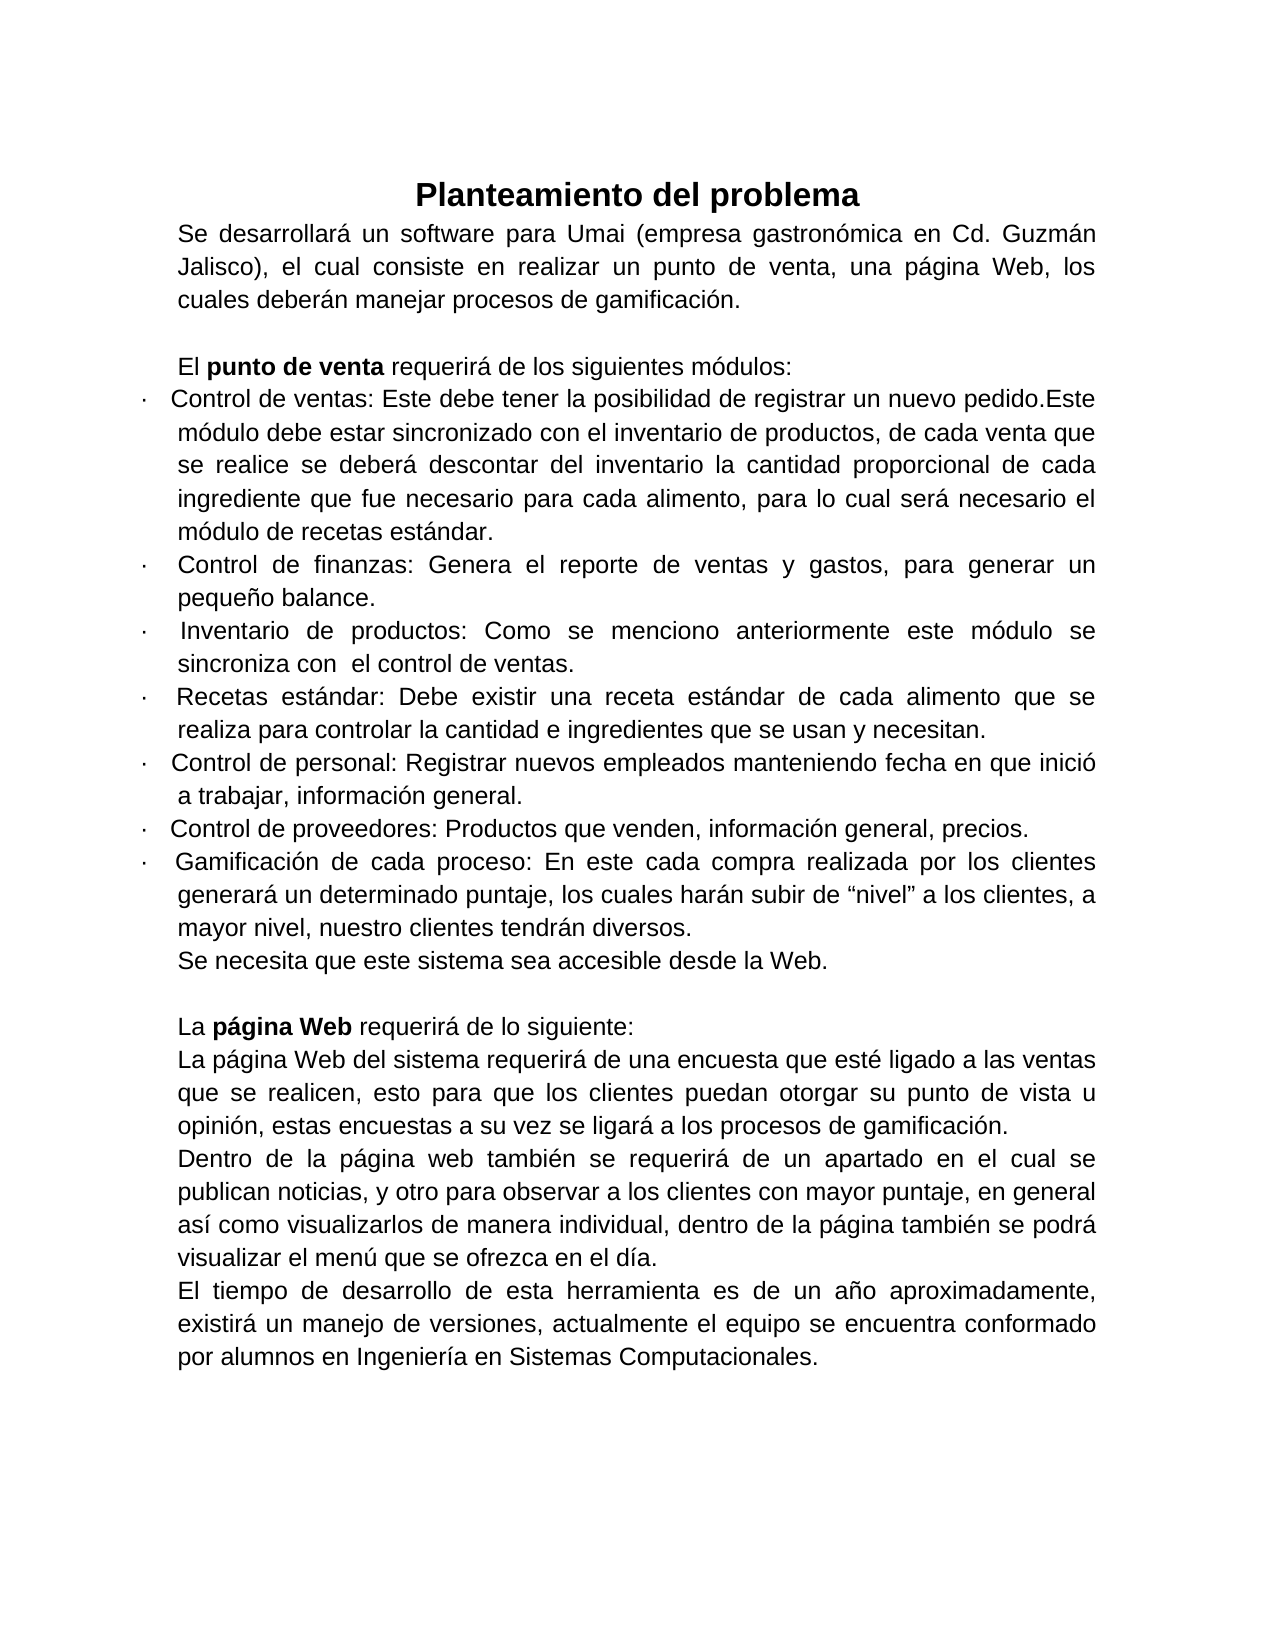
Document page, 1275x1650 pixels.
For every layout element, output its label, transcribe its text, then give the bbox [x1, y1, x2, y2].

text · Control de ventas: Este debe tener la posibilidad de registrar un nuevo pedido.Este módulo debe estar sincronizado con el inventario de productos, de cada venta que se realice se deberá descontar del inventario la cantidad proporcional de cada ingrediente que fue necesario para cada alimento, para lo cual será necesario el módulo de recetas estándar. [140, 384, 1098, 545]
text · Gamificación de cada proceso: En este cada compra realizada por los clientes generará un determinado puntaje, los cuales harán subir de “nivel” a los clientes, a mayor nivel, nuestro clientes tendrán diversos. [140, 847, 1098, 942]
text La página Web del sistema requerirá de una encuesta que esté ligado a las ventas que se realicen, esto para que los clientes puedan otorgar su punto de vista u opinión, estas encuestas a su vez se ligará a los procesos de gamificación. [177, 1045, 1098, 1140]
text · Control de finanzas: Genera el reporte de ventas y gastos, para generar un pequeño balance. [140, 549, 1098, 611]
text Se necesita que este sistema sea accesible desde la Web. [177, 946, 1098, 974]
text La página Web requerirá de lo siguiente: [177, 1012, 1098, 1041]
text Dentro de la página web también se requerirá de un apartado en el cual se publican noticias, y otro para observar a los clientes con mayor puntaje, en general así como visualizarlos de manera individual, dentro de la página también se podrá visualizar el menú que se ofrezca en el día. [177, 1144, 1098, 1272]
text Se desarrollará un software para Umai (empresa gastronómica en Cd. Guzmán Jalisco), el cual consiste en realizar un punto de venta, una página Web, los cuales deberán manejar procesos de gamificación. [177, 219, 1098, 314]
text · Control de personal: Registrar nuevos empleados manteniendo fecha en que inició a trabajar, información general. [140, 748, 1098, 809]
text El punto de venta requerirá de los siguientes módulos: [177, 351, 1098, 380]
text El tiempo de desarrollo de esta herramienta es de un año aproximadamente, existirá un manejo de versiones, actualmente el equipo se encuentra conformado por alumnos en Ingeniería en Sistemas Computacionales. [177, 1276, 1098, 1371]
text · Inventario de productos: Como se menciono anteriormente este módulo se sincroniza con el control de ventas. [140, 616, 1098, 677]
text Planteamiento del problema [177, 175, 1098, 214]
text · Recetas estándar: Debe existir una receta estándar de cada alimento que se realiza para controlar la cantidad e ingredientes que se usan y necesitan. [140, 682, 1098, 743]
text · Control de proveedores: Productos que venden, información general, precios. [140, 814, 1098, 842]
